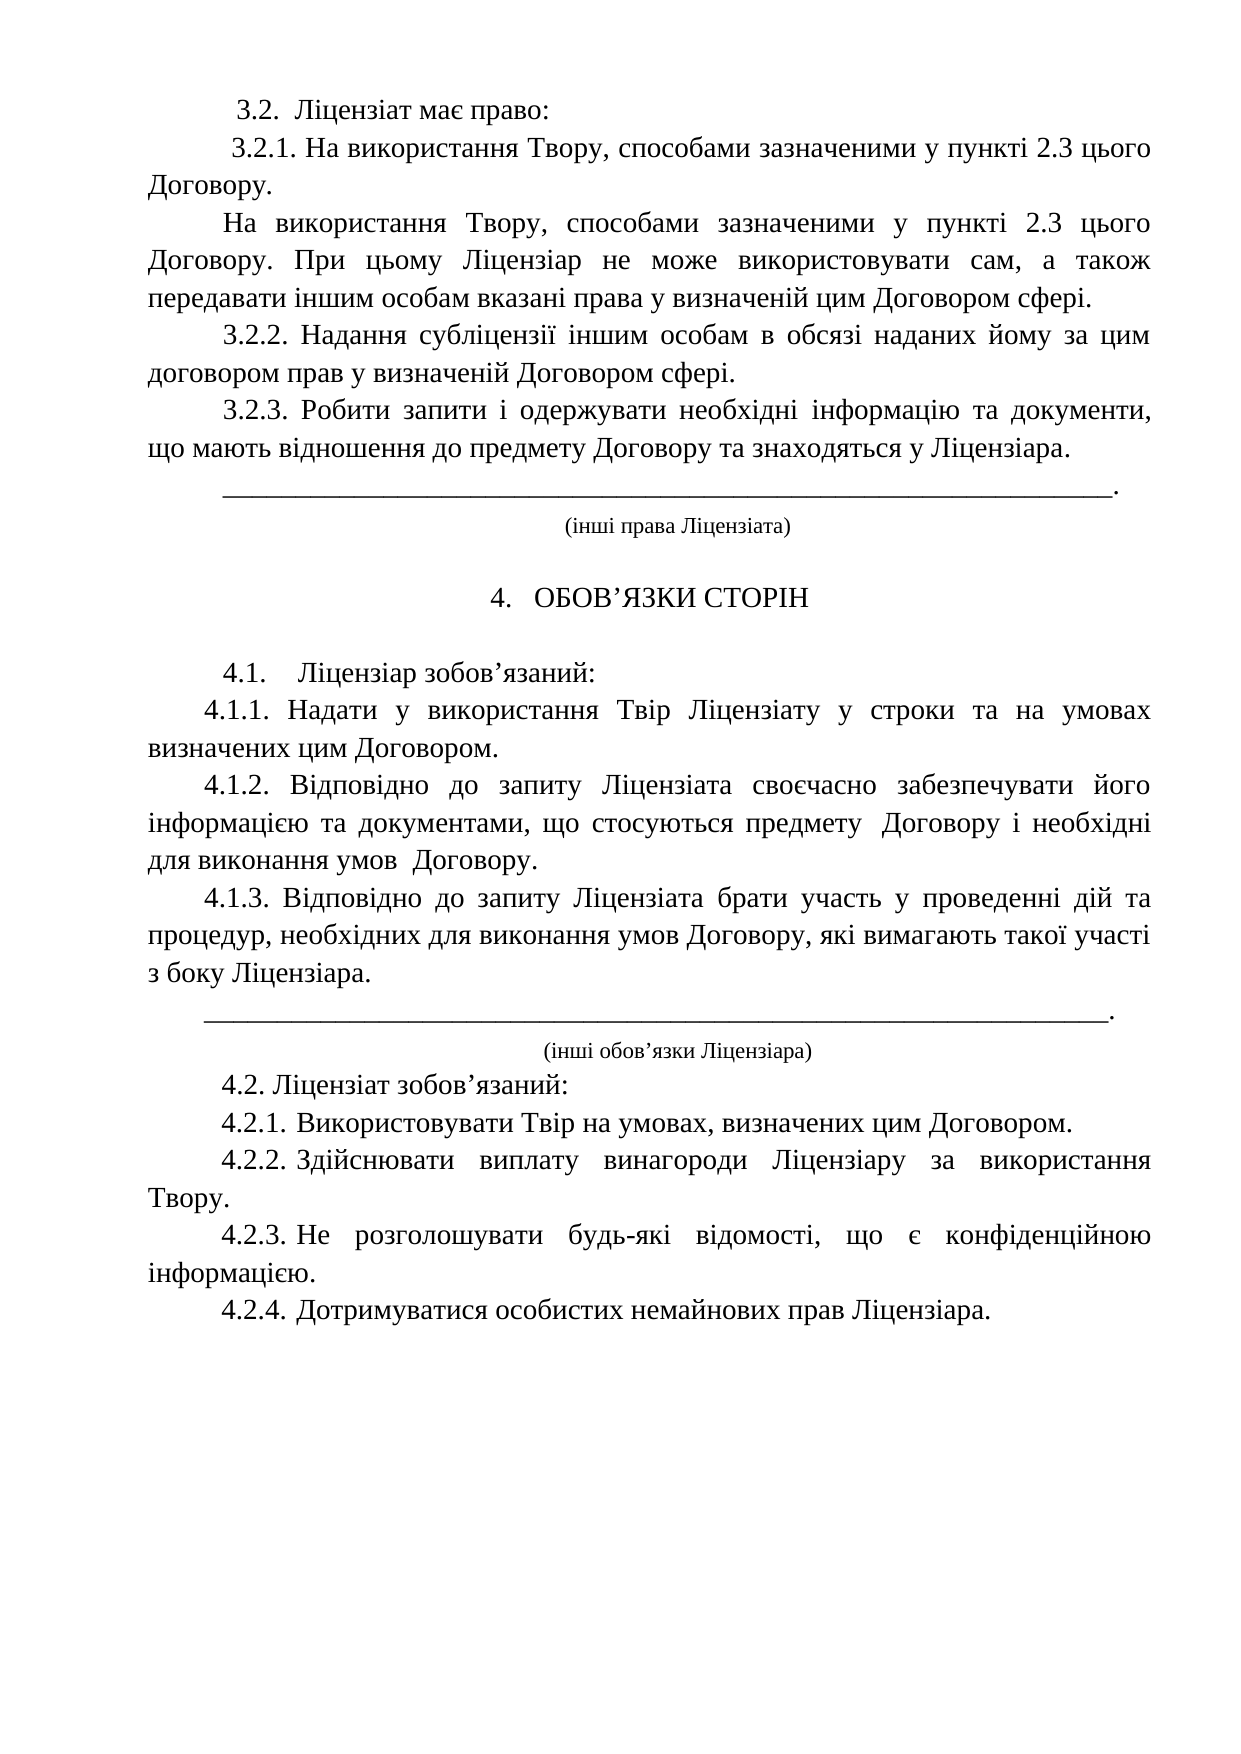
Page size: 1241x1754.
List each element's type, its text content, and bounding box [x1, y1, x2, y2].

list Дотримуватися особистих немайнових прав Ліцензіара. [148, 1288, 1152, 1326]
text 4.1.3. Відповідно до запиту Ліцензіата брати участь у проведенні дій та процедур, необхідних для виконання умов Договору, які вимагають такої участі з боку Ліцензіара. [148, 876, 1152, 988]
list Не розголошувати будь-які відомості, що є конфіденційною інформацією. [148, 1213, 1152, 1288]
text 3.2.1. На використання Твору, способами зазначеними у пункті 2.3 цього Договору. [148, 126, 1152, 201]
text 4.1.1. Надати у використання Твір Ліцензіату у строки та на умовах визначених цим Договором. [148, 688, 1152, 763]
text ______________________________________________________________. [148, 988, 1152, 1026]
text (інші права Ліцензіата) [148, 501, 1152, 538]
text 3.2. Ліцензіат має право: [148, 88, 1152, 126]
list Використовувати Твір на умовах, визначених цим Договором. [148, 1101, 1152, 1138]
text _____________________________________________________________. [148, 463, 1152, 501]
text 3.2.2. Надання субліцензії іншим особам в обсязі наданих йому за цим договором прав у визначеній Договором сфері. [148, 313, 1152, 388]
list Ліцензіар зобов’язаний: [223, 651, 1152, 688]
list Здійснювати виплату винагороди Ліцензіару за використання Твору. [148, 1138, 1152, 1213]
list ОБОВ’ЯЗКИ СТОРІН [148, 576, 1152, 613]
text 4.2. Ліцензіат зобов’язаний: [148, 1063, 1152, 1101]
text (інші обов’язки Ліцензіара) [148, 1026, 1152, 1063]
text На використання Твору, способами зазначеними у пункті 2.3 цього Договору. При цьому Ліцензіар не може використовувати сам, а також передавати іншим особам вказані права у визначеній цим Договором сфері. [148, 201, 1152, 313]
text 4.1.2. Відповідно до запиту Ліцензіата своєчасно забезпечувати його інформацією та документами, що стосуються предмету Договору і необхідні для виконання умов Договору. [148, 763, 1152, 876]
text 3.2.3. Робити запити і одержувати необхідні інформацію та документи, що мають відношення до предмету Договору та знаходяться у Ліцензіара. [148, 388, 1152, 463]
